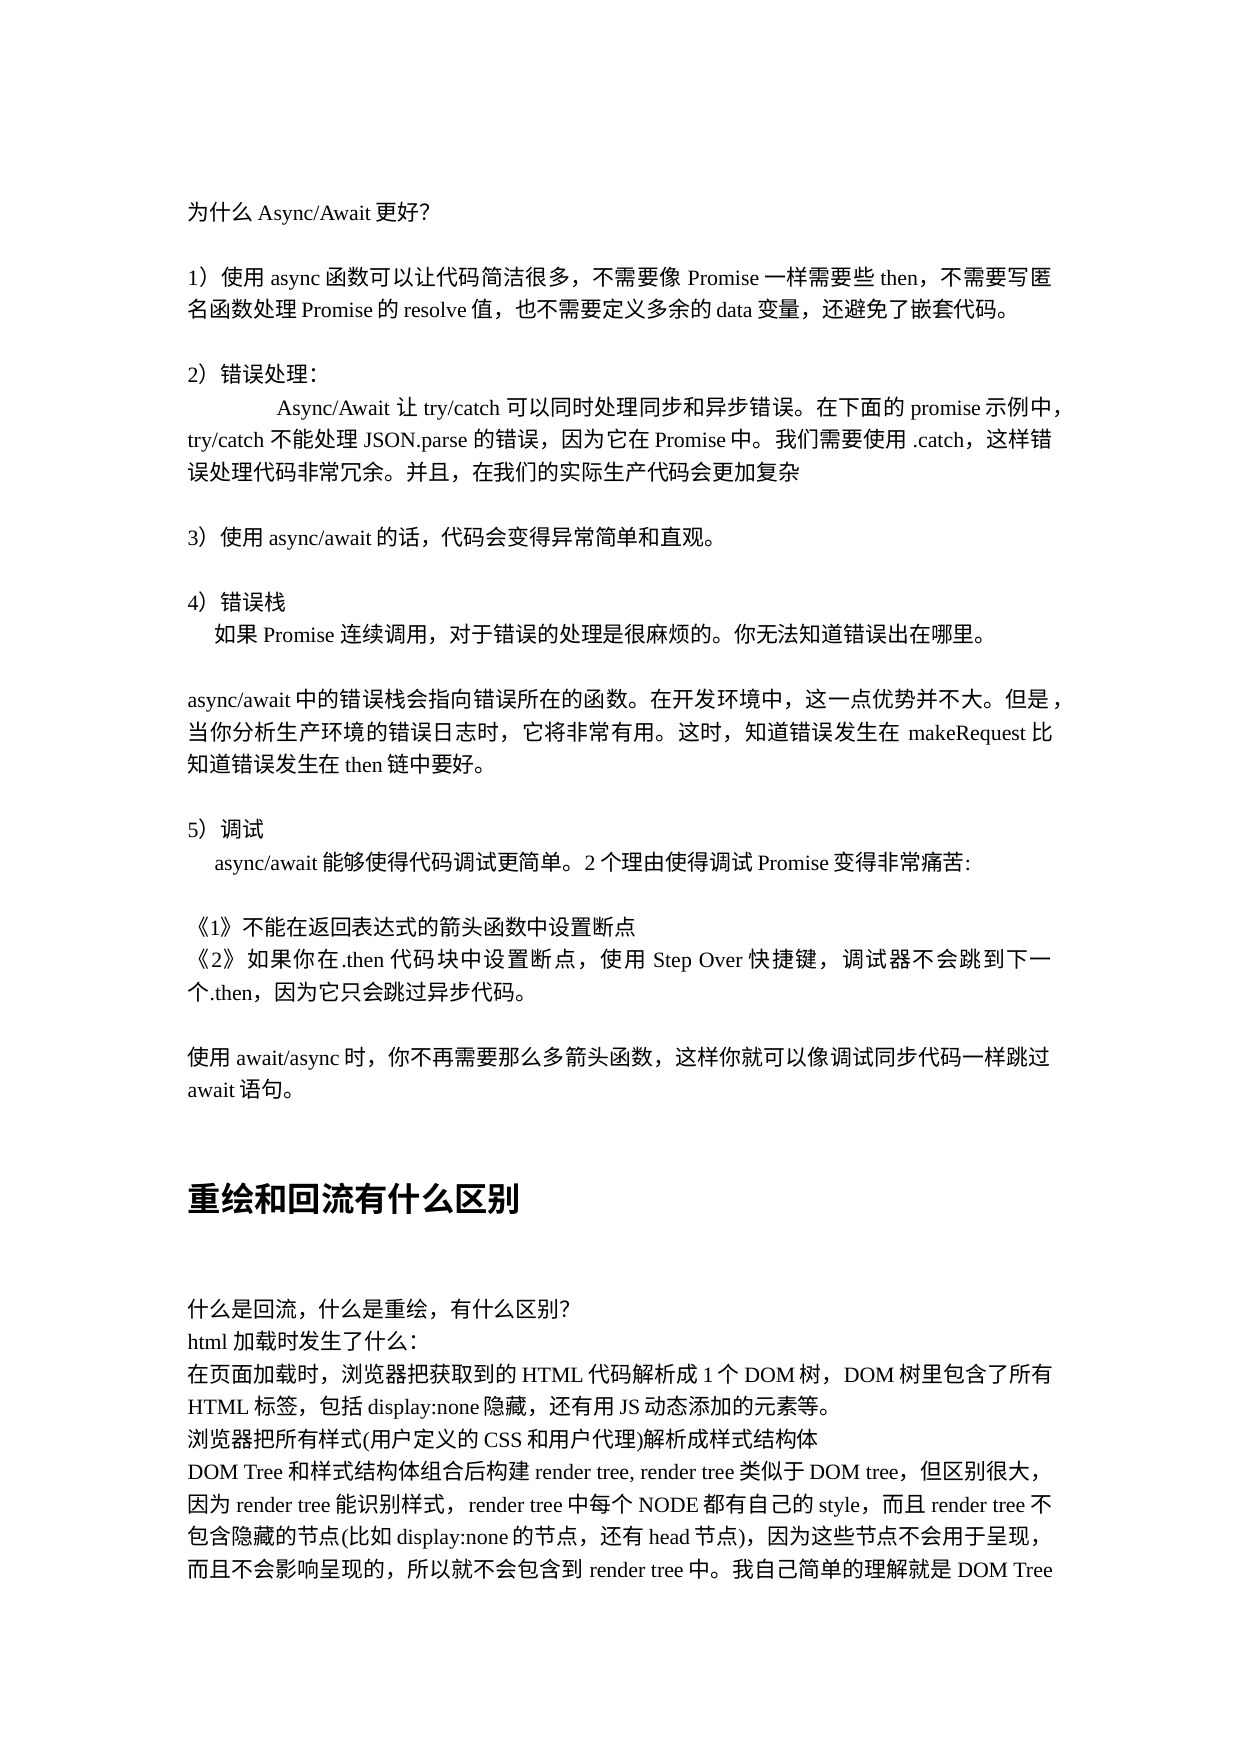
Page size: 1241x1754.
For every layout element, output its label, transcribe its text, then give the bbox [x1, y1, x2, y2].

text 3）使用async/await的话，代码会变得异常简单和直观。 [187, 519, 1053, 552]
text 为什么Async/Await更好？ [187, 194, 1053, 227]
text 1）使用async函数可以让代码简洁很多，不需要像Promise一样需要些then，不需要写匿名函数处理Promise的resolve值，也不需要定义多余的data变量，还避免了嵌套代码。 [187, 259, 1053, 324]
text 什么是回流，什么是重绘，有什么区别？ [187, 1291, 1053, 1324]
text 《1》不能在返回表达式的箭头函数中设置断点 [187, 909, 1053, 942]
text 如果 Promise 连续调用，对于错误的处理是很麻烦的。你无法知道错误出在哪里。 [187, 617, 1053, 649]
text 4）错误栈 [187, 584, 1053, 617]
text 《2》如果你在.then代码块中设置断点，使用Step Over快捷键，调试器不会跳到下一个.then，因为它只会跳过异步代码。 [187, 942, 1053, 1007]
text async/await中的错误栈会指向错误所在的函数。在开发环境中，这一点优势并不大。但是，当你分析生产环境的错误日志时，它将非常有用。这时，知道错误发生在makeRequest比知道错误发生在then链中要好。 [187, 682, 1053, 779]
text Async/Await 让 try/catch 可以同时处理同步和异步错误。在下面的promise示例中，try/catch 不能处理 JSON.parse 的错误，因为它在Promise中。我们需要使用 .catch，这样错误处理代码非常冗余。并且，在我们的实际生产代码会更加复杂 [187, 389, 1053, 487]
text 使用await/async时，你不再需要那么多箭头函数，这样你就可以像调试同步代码一样跳过await语句。 [187, 1039, 1053, 1104]
text async/await能够使得代码调试更简单。2个理由使得调试Promise变得非常痛苦: [187, 844, 1053, 877]
subtitle 重绘和回流有什么区别 [187, 1164, 1053, 1229]
text 2）错误处理： [187, 357, 1053, 389]
text 5）调试 [187, 812, 1053, 844]
text html 加载时发生了什么： [187, 1324, 1053, 1356]
text 在页面加载时，浏览器把获取到的HTML代码解析成1个DOM树，DOM树里包含了所有HTML标签，包括display:none隐藏，还有用JS动态添加的元素等。 [187, 1356, 1053, 1421]
text 浏览器把所有样式(用户定义的CSS和用户代理)解析成样式结构体 [187, 1421, 1053, 1454]
